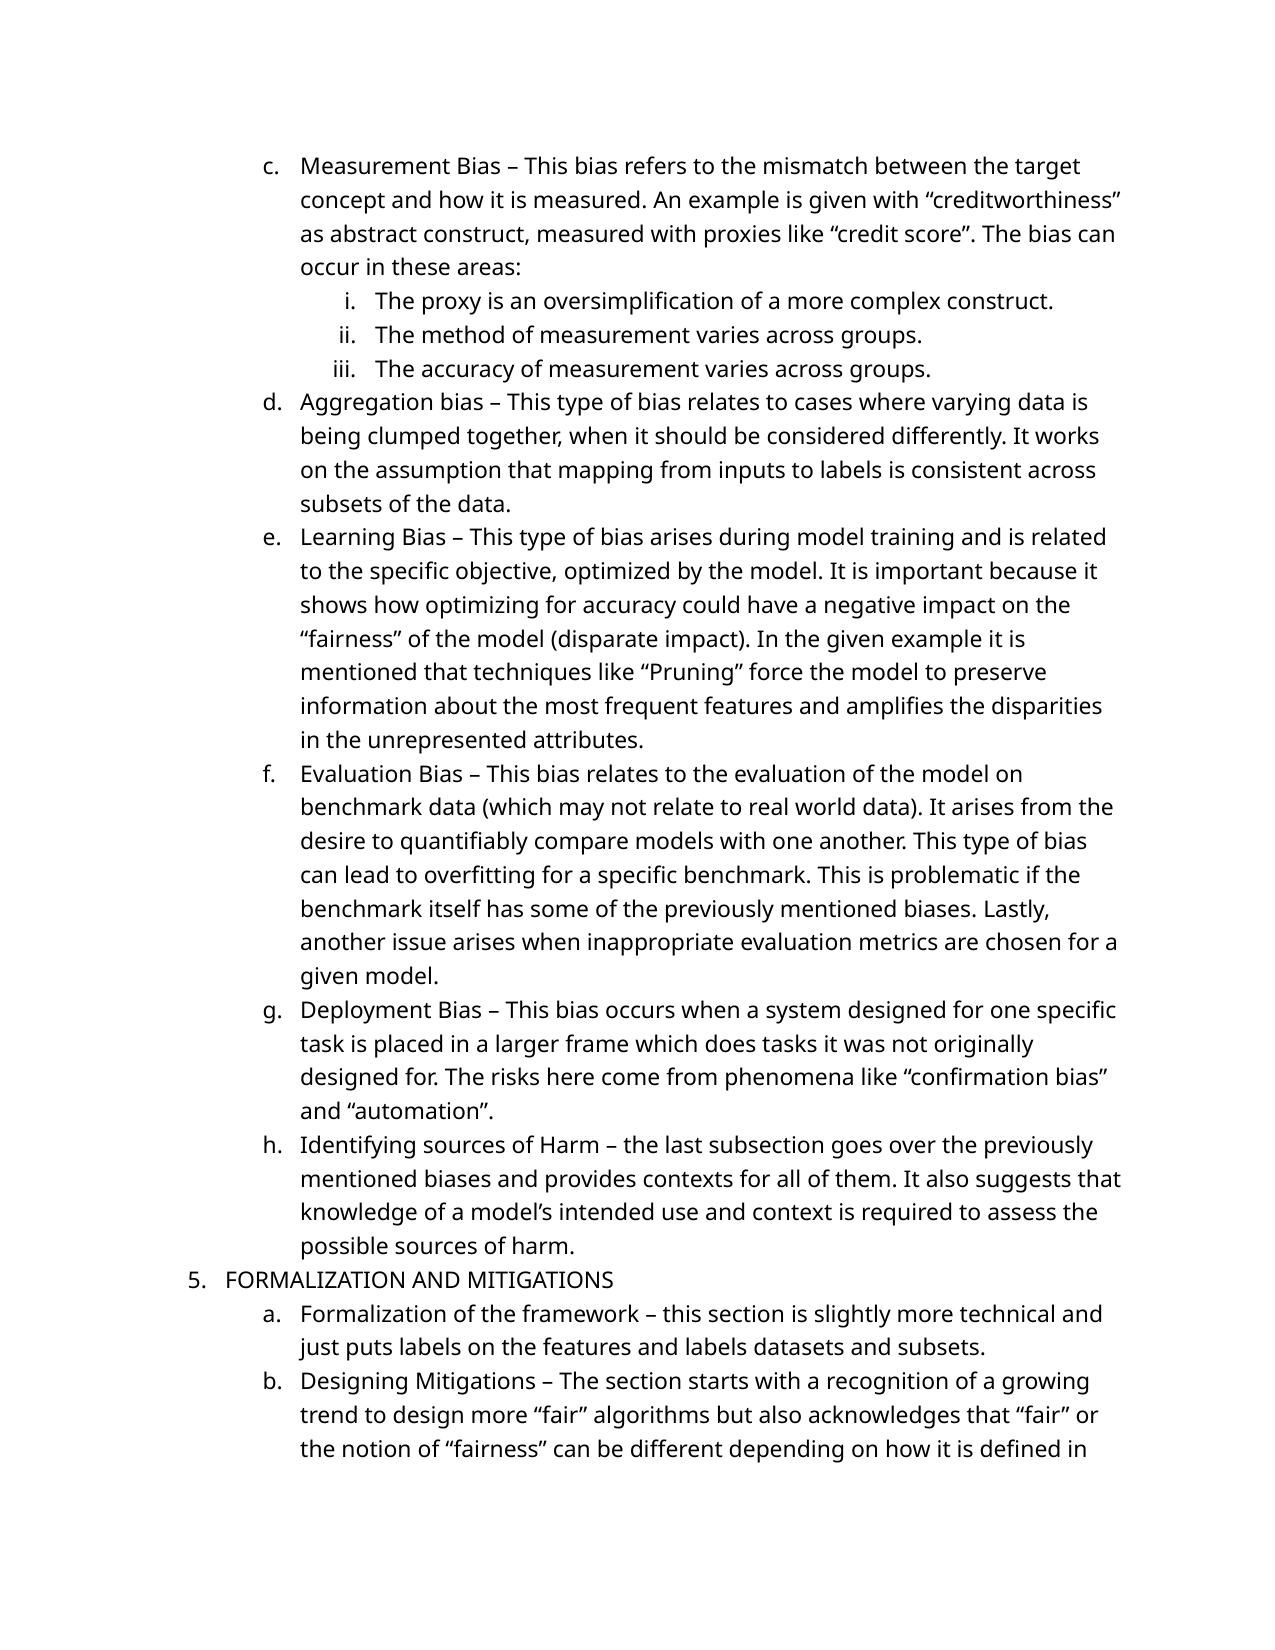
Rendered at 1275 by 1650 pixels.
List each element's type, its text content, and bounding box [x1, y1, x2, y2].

list Evaluation Bias – This bias relates to the evaluation of the model on benchmark data (which may not relate to real world data). It arises from the desire to quantifiably compare models with one another. This type of bias can lead to overfitting for a specific benchmark. This is problematic if the benchmark itself has some of the previously mentioned biases. Lastly, another issue arises when inappropriate evaluation metrics are chosen for a given model. [262, 757, 1125, 991]
list The accuracy of measurement varies across groups. [356, 352, 1125, 384]
list The proxy is an oversimplification of a more complex construct. [356, 285, 1125, 316]
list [262, 1365, 1125, 1464]
list Aggregation bias – This type of bias relates to cases where varying data is being clumped together, when it should be considered differently. It works on the assumption that mapping from inputs to labels is consistent across subsets of the data. [262, 386, 1125, 519]
list Deployment Bias – This bias occurs when a system designed for one specific task is placed in a larger frame which does tasks it was not originally designed for. The risks here come from phenomena like “confirmation bias” and “automation”. [262, 994, 1125, 1126]
list FORMALIZATION AND MITIGATIONS [187, 1264, 1125, 1295]
list Formalization of the framework – this section is slightly more technical and just puts labels on the features and labels datasets and subsets. [262, 1297, 1125, 1362]
list The method of measurement varies across groups. [356, 319, 1125, 350]
list Measurement Bias – This bias refers to the mismatch between the target concept and how it is measured. An example is given with “creditworthiness” as abstract construct, measured with proxies like “credit score”. The bias can occur in these areas: [262, 150, 1125, 282]
list Learning Bias – This type of bias arises during model training and is related to the specific objective, optimized by the model. It is important because it shows how optimizing for accuracy could have a negative impact on the “fairness” of the model (disparate impact). In the given example it is mentioned that techniques like “Pruning” force the model to preserve information about the most frequent features and amplifies the disparities in the unrepresented attributes. [262, 521, 1125, 755]
list Identifying sources of Harm – the last subsection goes over the previously mentioned biases and provides contexts for all of them. It also suggests that knowledge of a model’s intended use and context is required to assess the possible sources of harm. [262, 1129, 1125, 1261]
